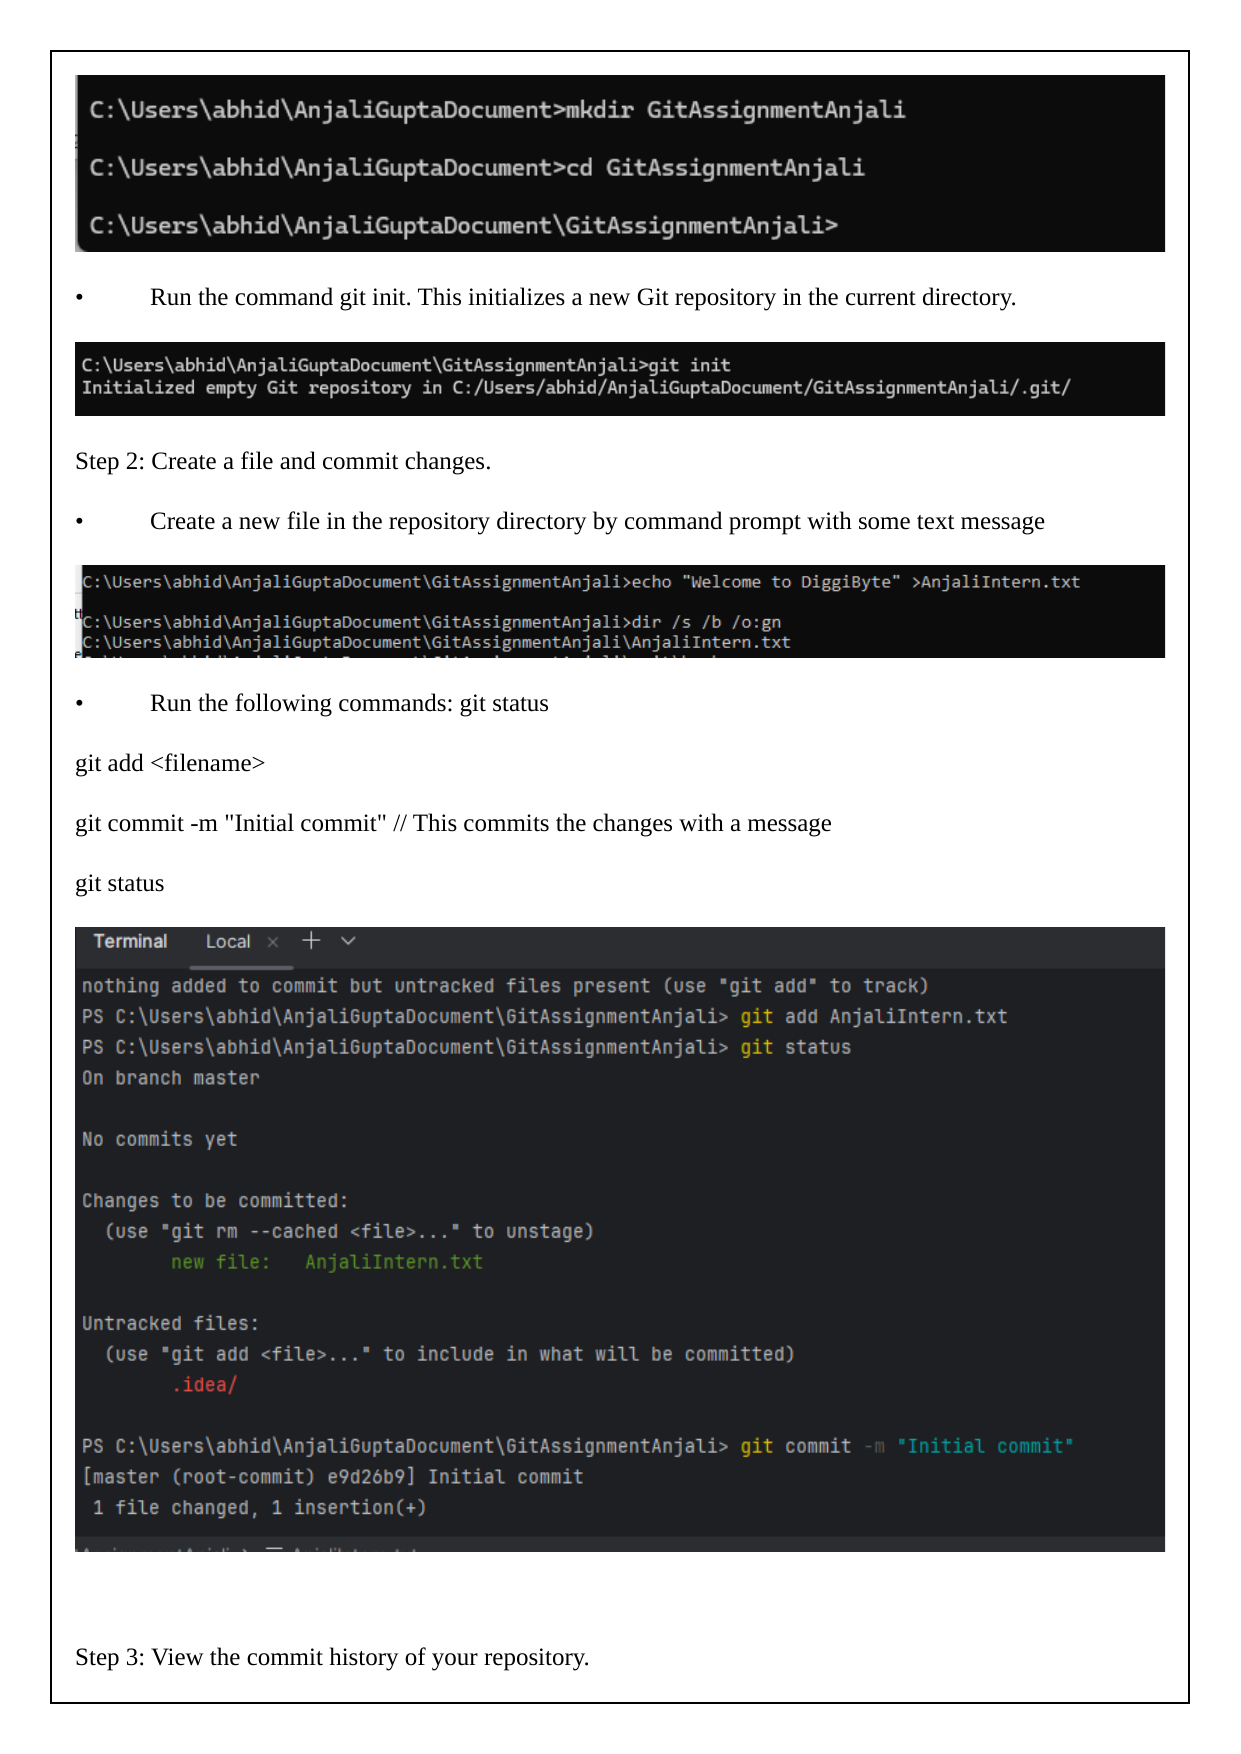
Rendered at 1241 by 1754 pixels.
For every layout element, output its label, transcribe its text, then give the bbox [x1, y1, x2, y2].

text Step 3: View the commit history of your repository. [75, 1642, 1165, 1671]
text Step 2: Create a file and commit changes. [75, 446, 1165, 475]
picture [75, 565, 1166, 658]
text • Run the command git init. This initializes a new Git repository in the current directory. [75, 282, 1165, 311]
text git commit -m "Initial commit" // This commits the changes with a message [75, 808, 1165, 837]
text • Create a new file in the repository directory by command prompt with some text message [75, 506, 1165, 534]
picture [75, 927, 1166, 1552]
text git status [75, 868, 1165, 897]
text git add <filename> [75, 748, 1165, 777]
picture [75, 75, 1166, 252]
text • Run the following commands: git status [75, 688, 1165, 717]
picture [75, 342, 1166, 416]
